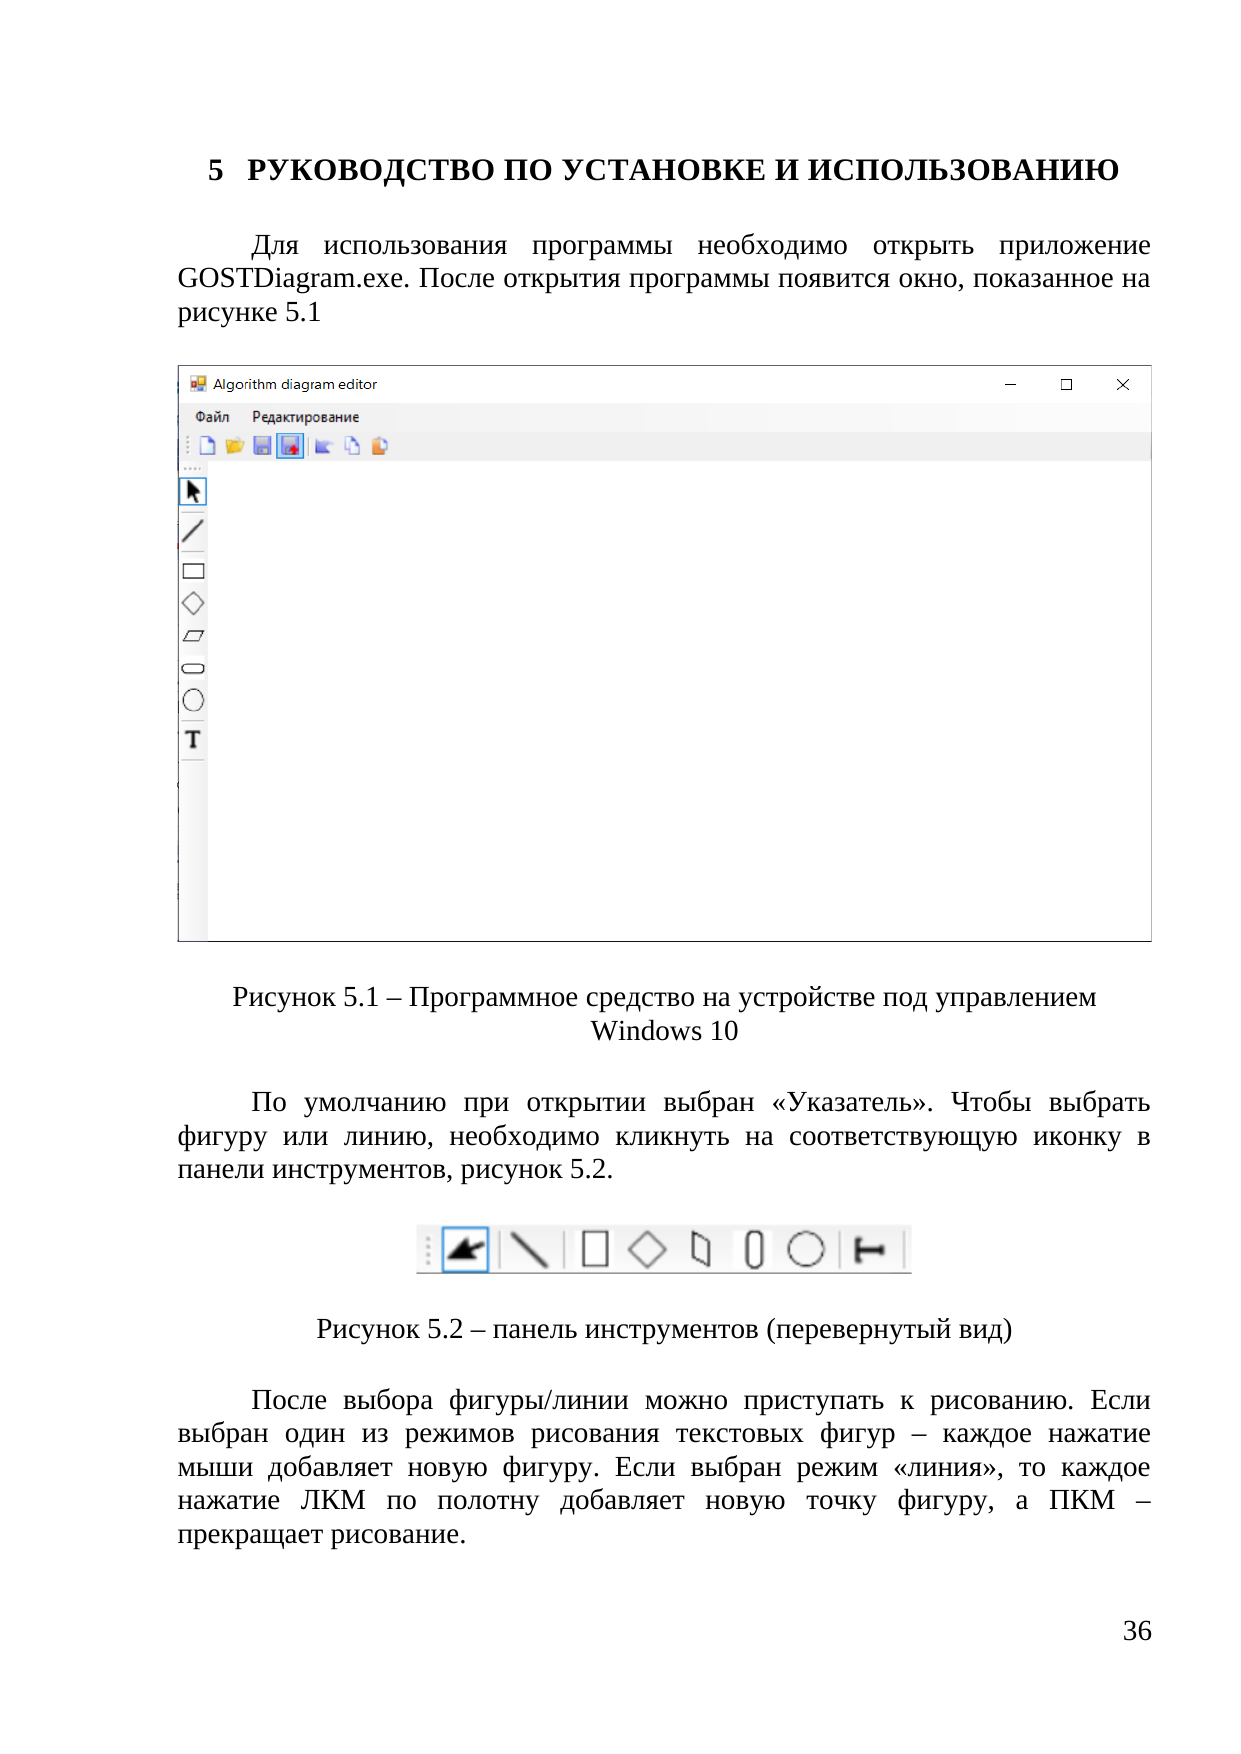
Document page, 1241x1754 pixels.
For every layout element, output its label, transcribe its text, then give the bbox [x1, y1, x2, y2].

text Рисунок 5.2 – панель инструментов (перевернутый вид) [177, 1311, 1152, 1344]
picture [177, 365, 1152, 942]
text Рисунок 5.1 – Программное средство на устройстве под управлением Windows 10 [177, 979, 1152, 1047]
list Руководство по установке и использованию [177, 152, 1152, 187]
text После выбора фигуры/линии можно приступать к рисованию. Если выбран один из режимов рисования текстовых фигур – каждое нажатие мыши добавляет новую фигуру. Если выбран режим «линия», то каждое нажатие ЛКМ по полотну добавляет новую точку фигуру, а ПКМ – прекращает рисование. [177, 1382, 1152, 1549]
text По умолчанию при открытии выбран «Указатель». Чтобы выбрать фигуру или линию, необходимо кликнуть на соответствующую иконку в панели инструментов, рисунок 5.2. [177, 1084, 1152, 1185]
picture [417, 1224, 911, 1273]
text Для использования программы необходимо открыть приложение GOSTDiagram.exe. После открытия программы появится окно, показанное на рисунке 5.1 [177, 227, 1152, 327]
